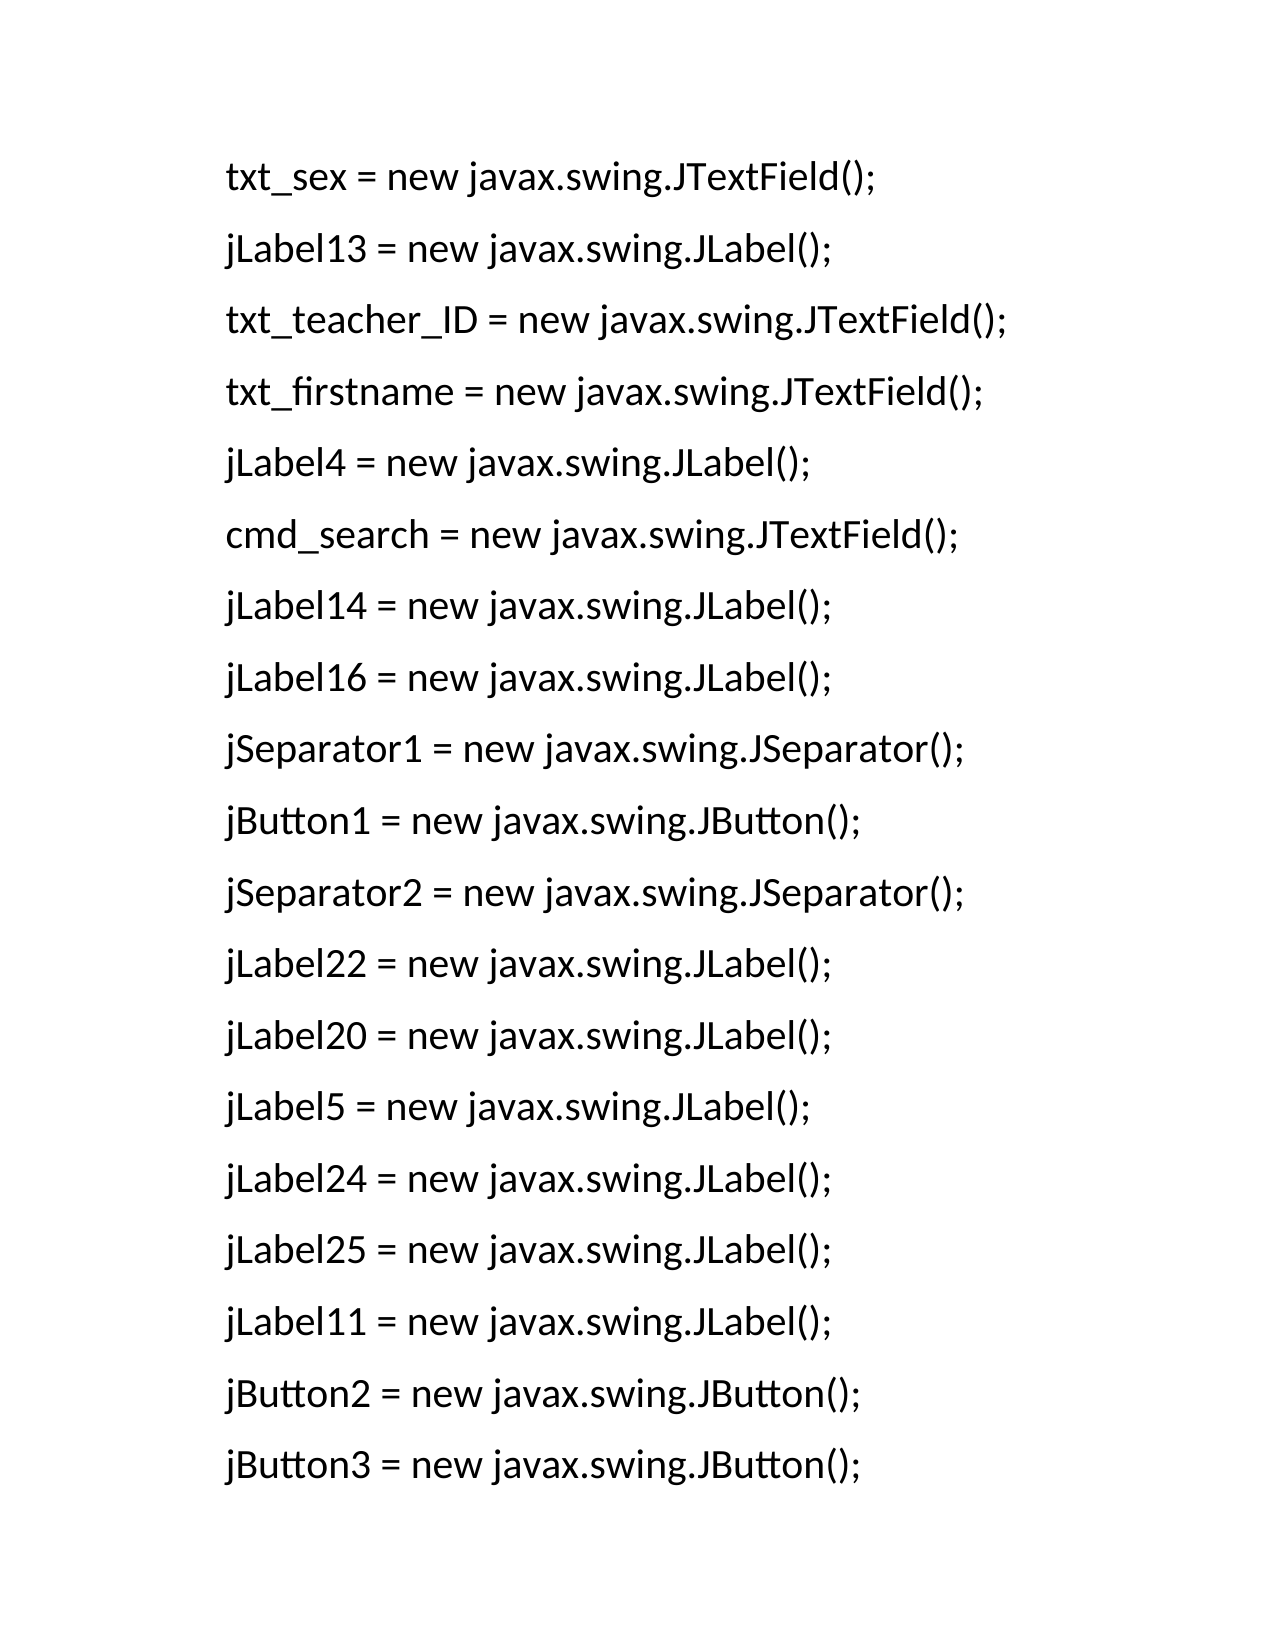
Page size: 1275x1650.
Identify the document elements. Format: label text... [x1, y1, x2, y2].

text jLabel16 = new javax.swing.JLabel(); [150, 651, 1125, 702]
text jLabel13 = new javax.swing.JLabel(); [150, 222, 1125, 272]
text cmd_search = new javax.swing.JTextField(); [150, 508, 1125, 559]
text jButton1 = new javax.swing.JButton(); [150, 794, 1125, 845]
text jLabel11 = new javax.swing.JLabel(); [150, 1295, 1125, 1346]
text jSeparator2 = new javax.swing.JSeparator(); [150, 866, 1125, 916]
text jSeparator1 = new javax.swing.JSeparator(); [150, 722, 1125, 773]
text jButton3 = new javax.swing.JButton(); [150, 1438, 1125, 1489]
text jLabel20 = new javax.swing.JLabel(); [150, 1009, 1125, 1059]
text jLabel5 = new javax.swing.JLabel(); [150, 1080, 1125, 1131]
text jLabel22 = new javax.swing.JLabel(); [150, 937, 1125, 988]
text jLabel14 = new javax.swing.JLabel(); [150, 579, 1125, 630]
text jLabel24 = new javax.swing.JLabel(); [150, 1152, 1125, 1203]
text jLabel25 = new javax.swing.JLabel(); [150, 1223, 1125, 1274]
text txt_firstname = new javax.swing.JTextField(); [150, 365, 1125, 416]
text txt_teacher_ID = new javax.swing.JTextField(); [150, 293, 1125, 344]
text jButton2 = new javax.swing.JButton(); [150, 1367, 1125, 1417]
text jLabel4 = new javax.swing.JLabel(); [150, 436, 1125, 487]
text txt_sex = new javax.swing.JTextField(); [150, 150, 1125, 201]
